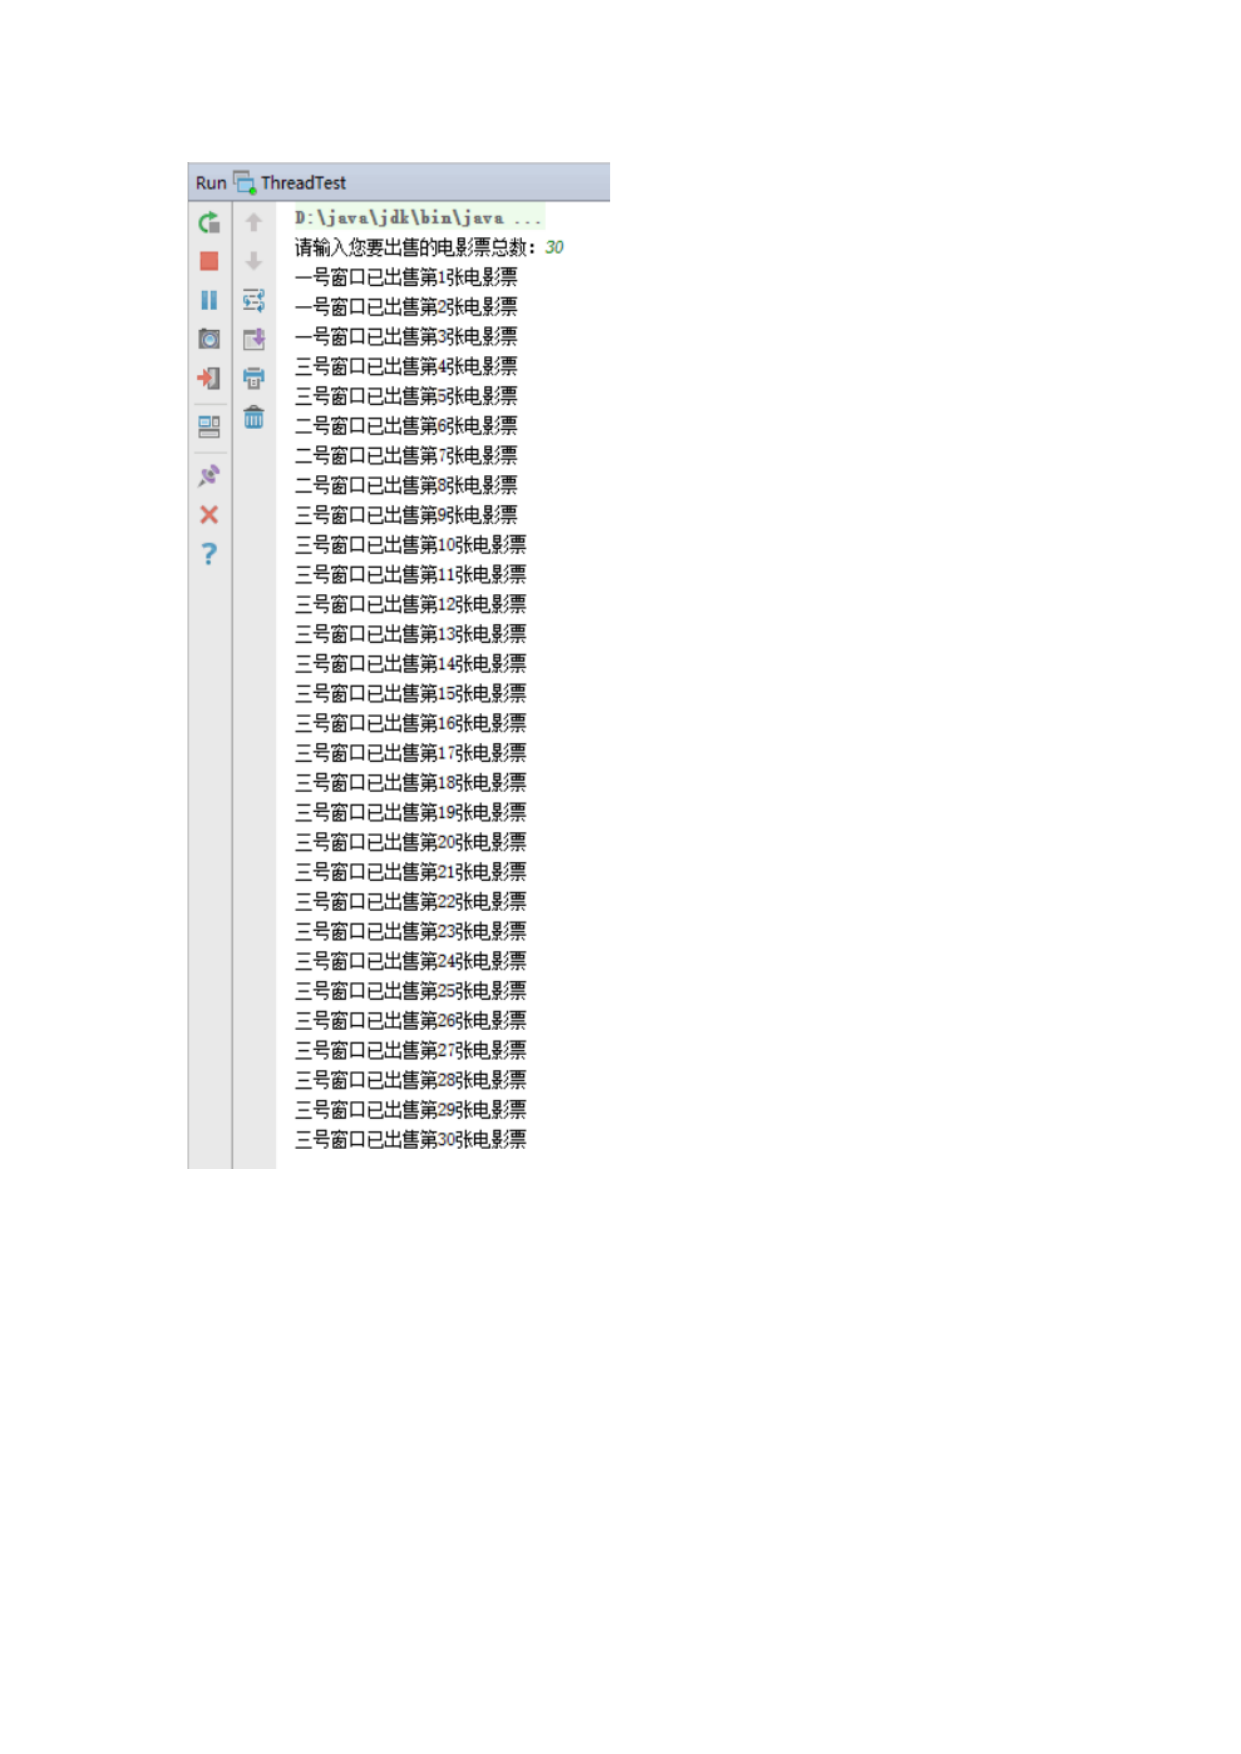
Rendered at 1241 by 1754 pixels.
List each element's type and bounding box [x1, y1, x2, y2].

picture [187, 162, 611, 1169]
